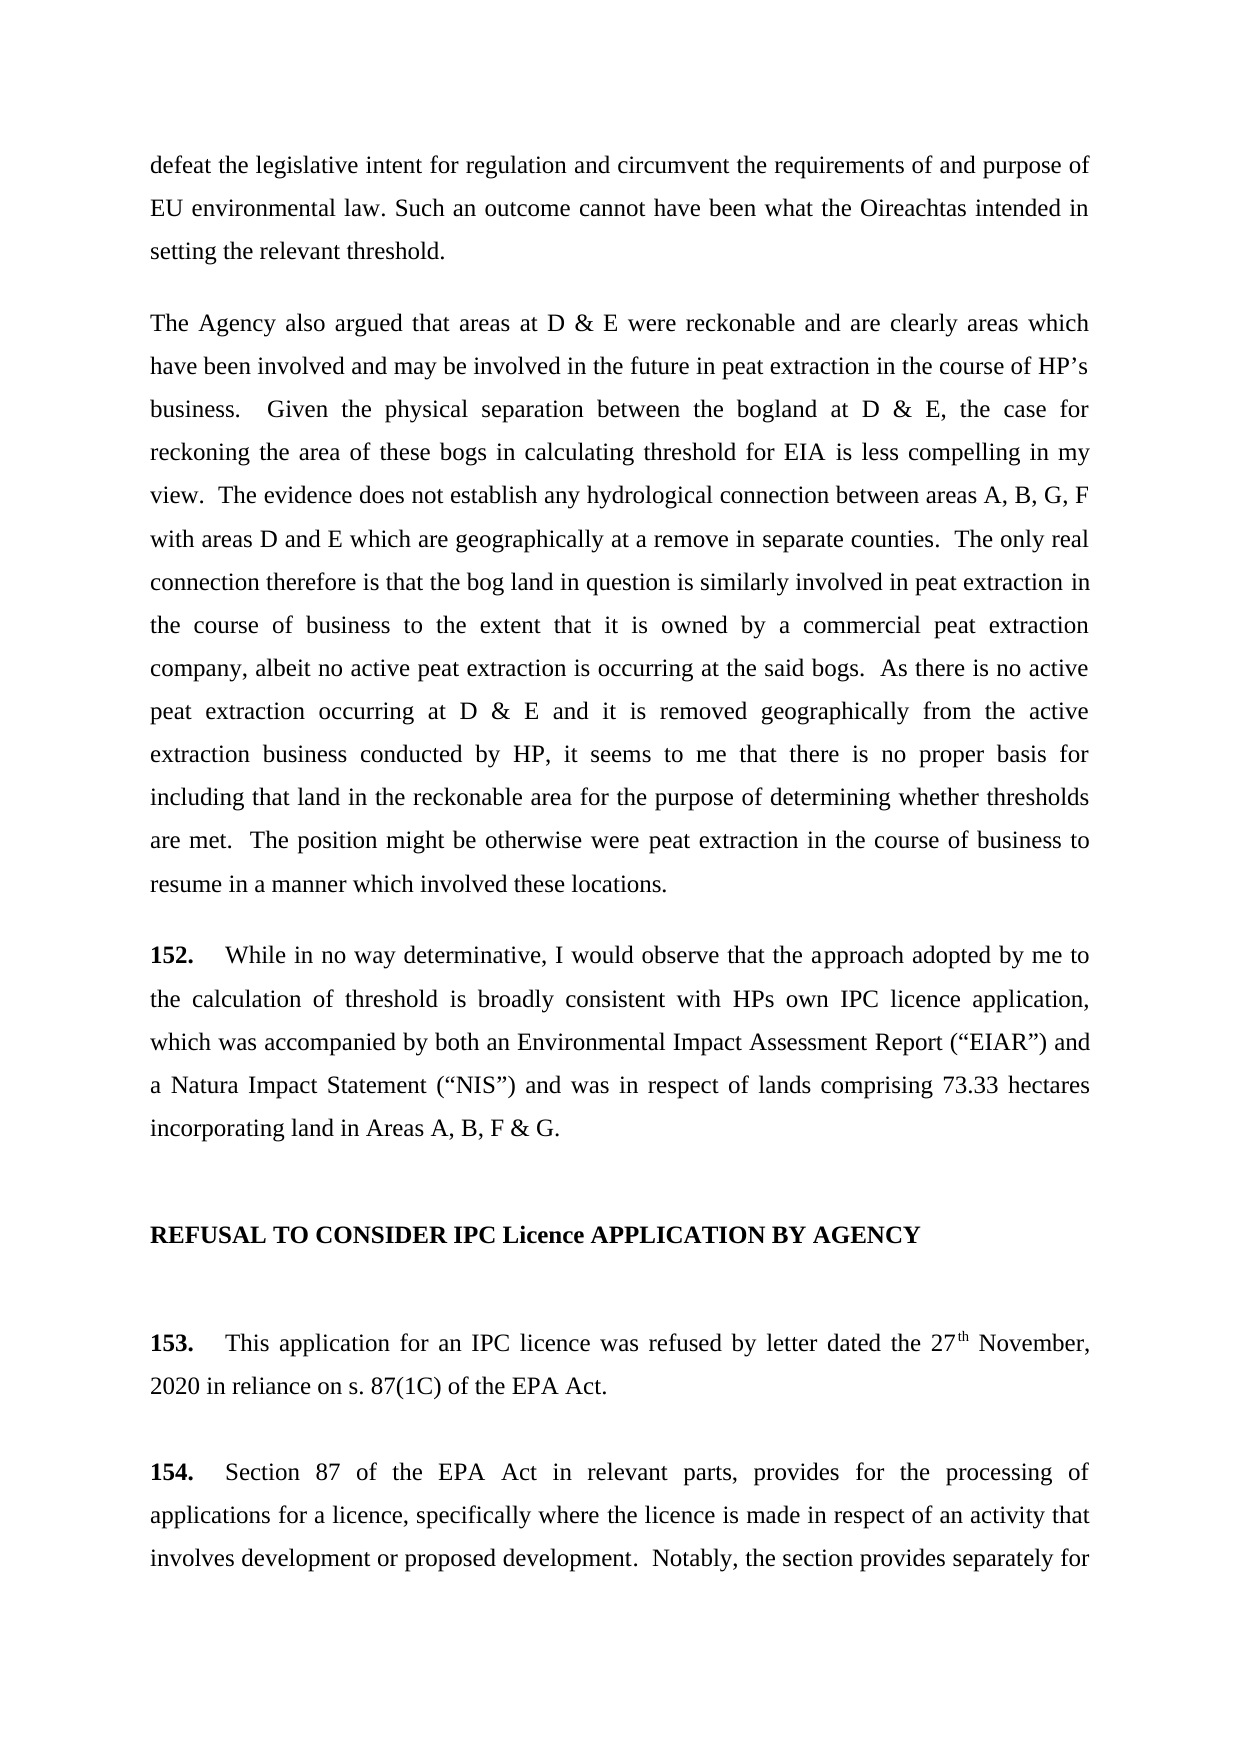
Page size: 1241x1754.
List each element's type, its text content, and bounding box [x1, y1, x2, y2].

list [150, 150, 1090, 265]
list The Agency also argued that areas at D & E were reckonable and are clearly areas which have been involved and may be involved in the future in peat extraction in the course of HP’s business. Given the physical separation between the bogland at D & E, the case for reckoning the area of these bogs in calculating threshold for EIA is less compelling in my view. The evidence does not establish any hydrological connection between areas A, B, G, F with areas D and E which are geographically at a remove in separate counties. The only real connection therefore is that the bog land in question is similarly involved in peat extraction in the course of business to the extent that it is owned by a commercial peat extraction company, albeit no active peat extraction is occurring at the said bogs. As there is no active peat extraction occurring at D & E and it is removed geographically from the active extraction business conducted by HP, it seems to me that there is no proper basis for including that land in the reckonable area for the purpose of determining whether thresholds are met. The position might be otherwise were peat extraction in the course of business to resume in a manner which involved these locations. [150, 308, 1090, 897]
text REFUSAL TO CONSIDER IPC Licence APPLICATION BY AGENCY [150, 1220, 1090, 1249]
list This application for an IPC licence was refused by letter dated the 27th November, 2020 in reliance on s. 87(1C) of the EPA Act. [150, 1328, 1090, 1400]
list While in no way determinative, I would observe that the approach adopted by me to the calculation of threshold is broadly consistent with HPs own IPC licence application, which was accompanied by both an Environmental Impact Assessment Report (“EIAR”) and a Natura Impact Statement (“NIS”) and was in respect of lands comprising 73.33 hectares incorporating land in Areas A, B, F & G. [150, 941, 1090, 1142]
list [150, 1457, 1090, 1572]
